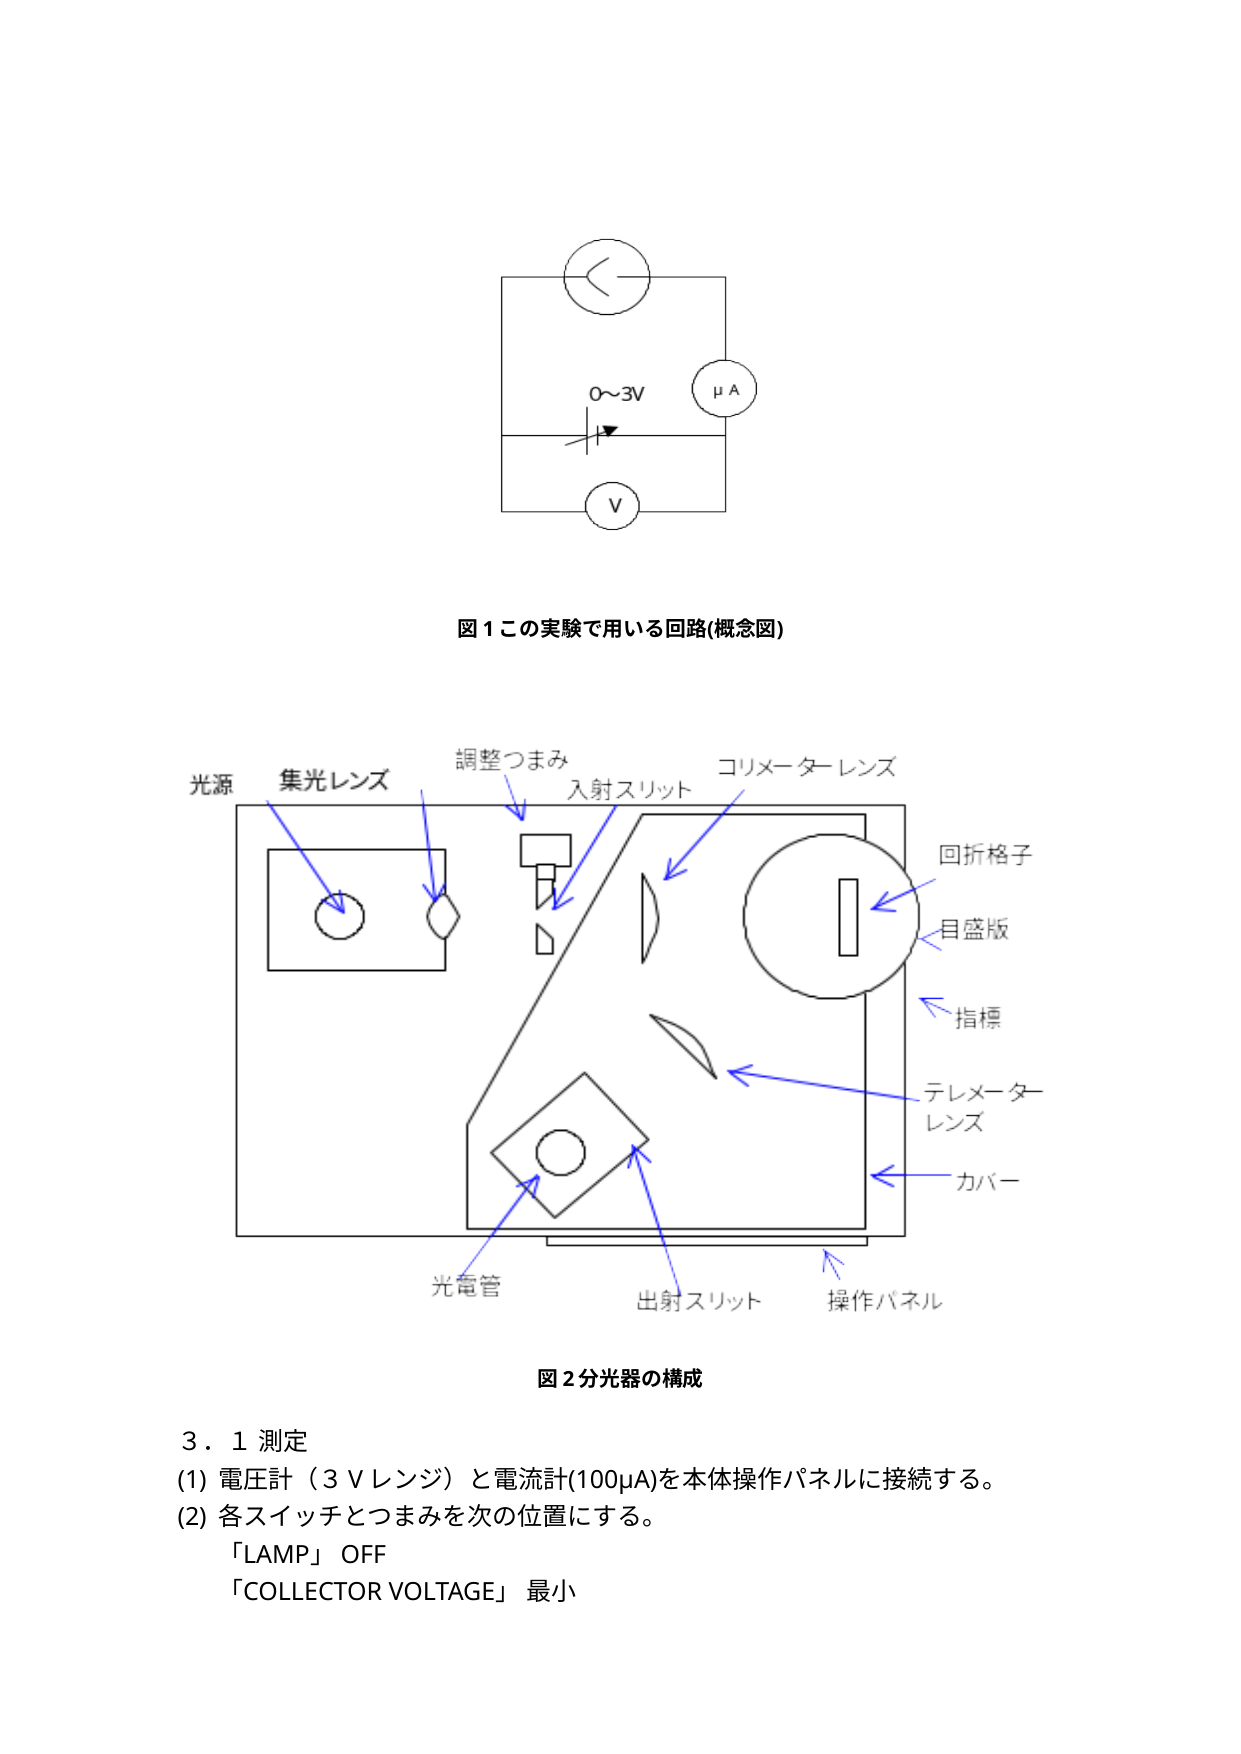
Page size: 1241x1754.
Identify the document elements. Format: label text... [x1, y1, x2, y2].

text ３．１ 測定 [177, 1421, 1063, 1458]
text 「COLLECTOR VOLTAGE」 最小 [218, 1571, 1063, 1608]
list 各スイッチとつまみを次の位置にする。 [177, 1496, 1063, 1533]
list 電圧計（３Vレンジ）と電流計(100μA)を本体操作パネルに接続する。 [177, 1458, 1063, 1496]
text 図 1この実験で用いる回路(概念図) [177, 608, 1063, 646]
text 「LAMP」 OFF [218, 1533, 1063, 1571]
text 図 2分光器の構成 [177, 1358, 1063, 1396]
